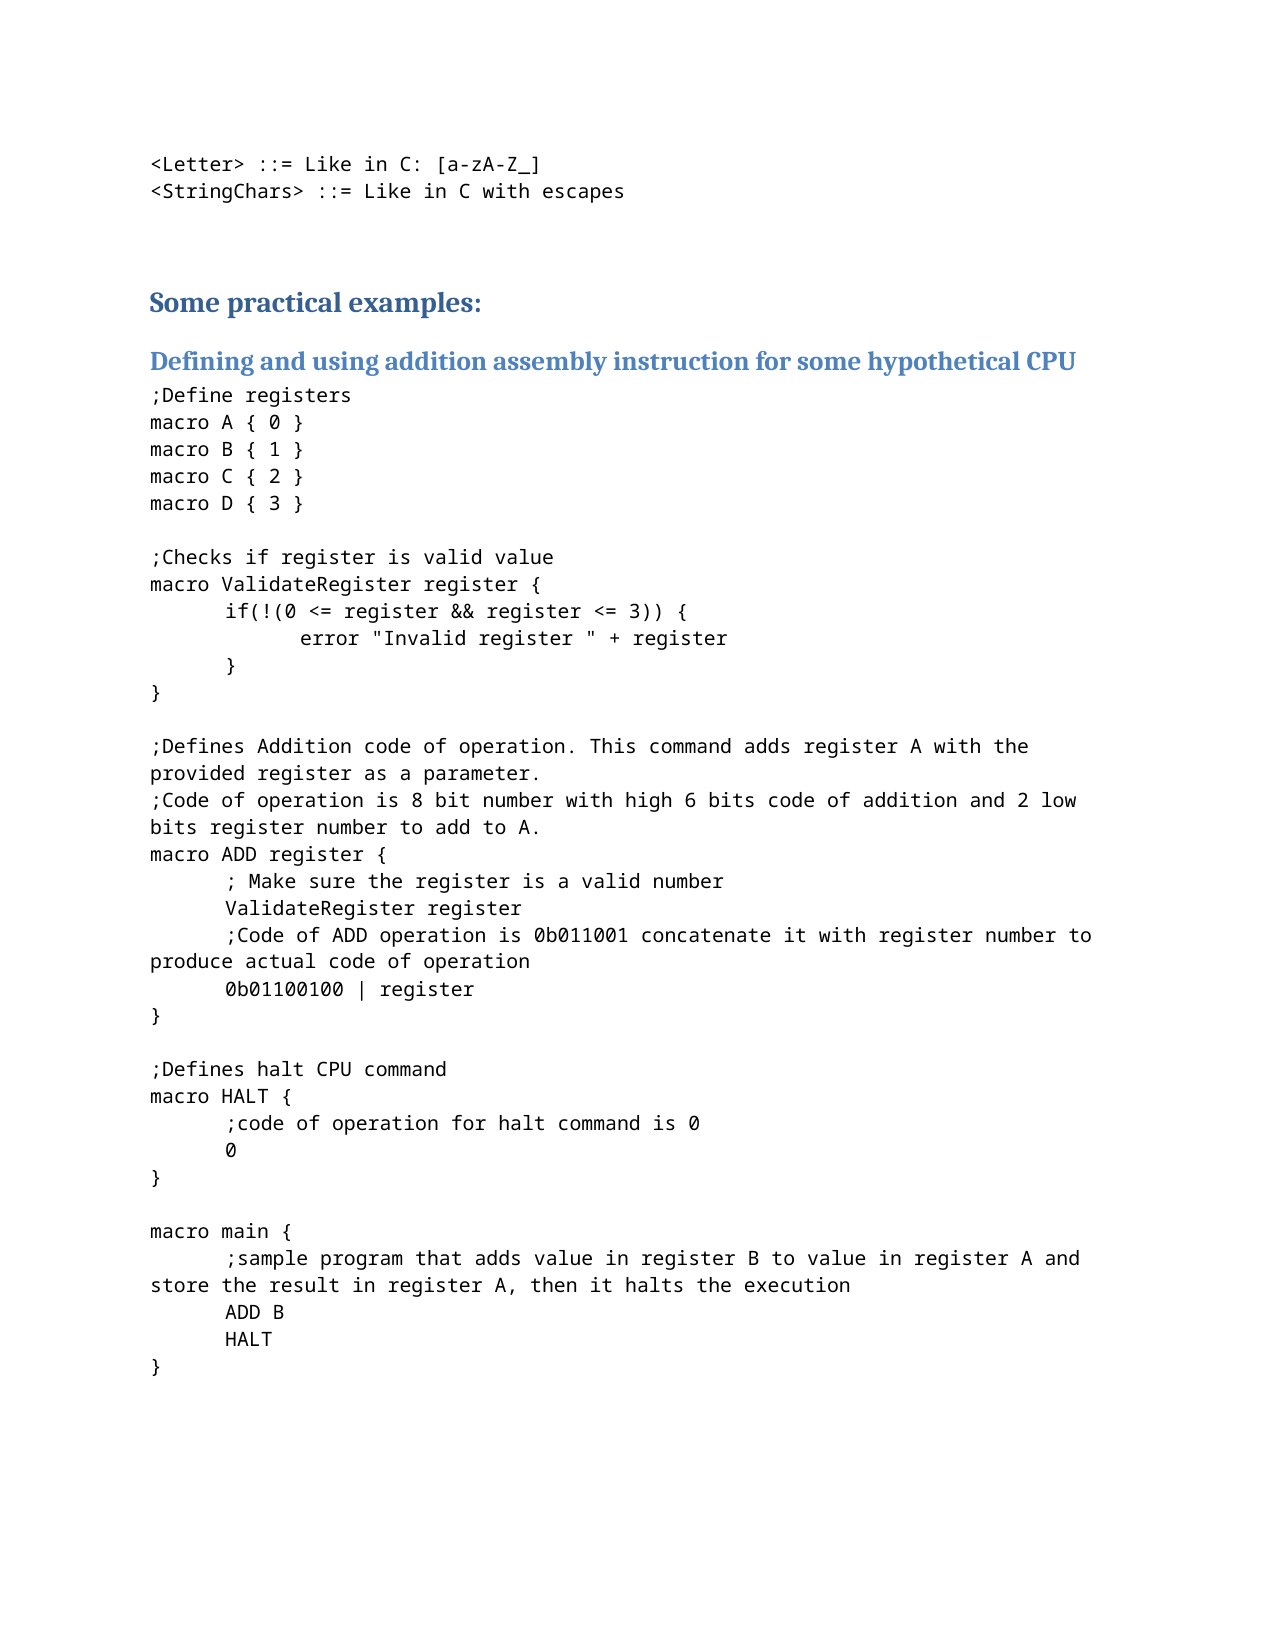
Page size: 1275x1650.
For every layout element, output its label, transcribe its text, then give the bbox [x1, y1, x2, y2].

text macro HALT { [150, 1083, 1125, 1110]
text macro C { 2 } [150, 462, 1125, 489]
text <Letter> ::= Like in C: [a-zA-Z_] [150, 150, 1125, 177]
subtitle Some practical examples: [150, 286, 1125, 320]
text } [150, 1352, 1125, 1379]
text if(!(0 <= register && register <= 3)) { [150, 597, 1125, 624]
subtitle Defining and using addition assembly instruction for some hypothetical CPU [150, 346, 1125, 377]
text ;Defines Addition code of operation. This command adds register A with the provided register as a parameter. [150, 732, 1125, 786]
text ADD B [150, 1298, 1125, 1326]
text macro main { [150, 1218, 1125, 1244]
text <StringChars> ::= Like in C with escapes [150, 177, 1125, 204]
text ;Checks if register is valid value [150, 543, 1125, 570]
text HALT [150, 1326, 1125, 1352]
text ValidateRegister register [150, 894, 1125, 921]
text ;Code of ADD operation is 0b011001 concatenate it with register number to produce actual code of operation [150, 921, 1125, 975]
text ;sample program that adds value in register B to value in register A and store the result in register A, then it halts the execution [150, 1244, 1125, 1298]
text error "Invalid register " + register [150, 624, 1125, 651]
text macro B { 1 } [150, 435, 1125, 462]
text ; Make sure the register is a valid number [150, 867, 1125, 894]
text ;Define registers [150, 381, 1125, 408]
text macro ValidateRegister register { [150, 570, 1125, 597]
text ;code of operation for halt command is 0 [150, 1110, 1125, 1137]
text macro ADD register { [150, 840, 1125, 867]
text 0 [150, 1137, 1125, 1164]
text } [150, 1164, 1125, 1191]
text } [150, 678, 1125, 705]
text ;Defines halt CPU command [150, 1056, 1125, 1083]
text macro A { 0 } [150, 408, 1125, 435]
text macro D { 3 } [150, 489, 1125, 516]
text } [150, 651, 1125, 678]
text } [150, 1002, 1125, 1029]
text ;Code of operation is 8 bit number with high 6 bits code of addition and 2 low bits register number to add to A. [150, 786, 1125, 840]
text 0b01100100 | register [150, 975, 1125, 1002]
